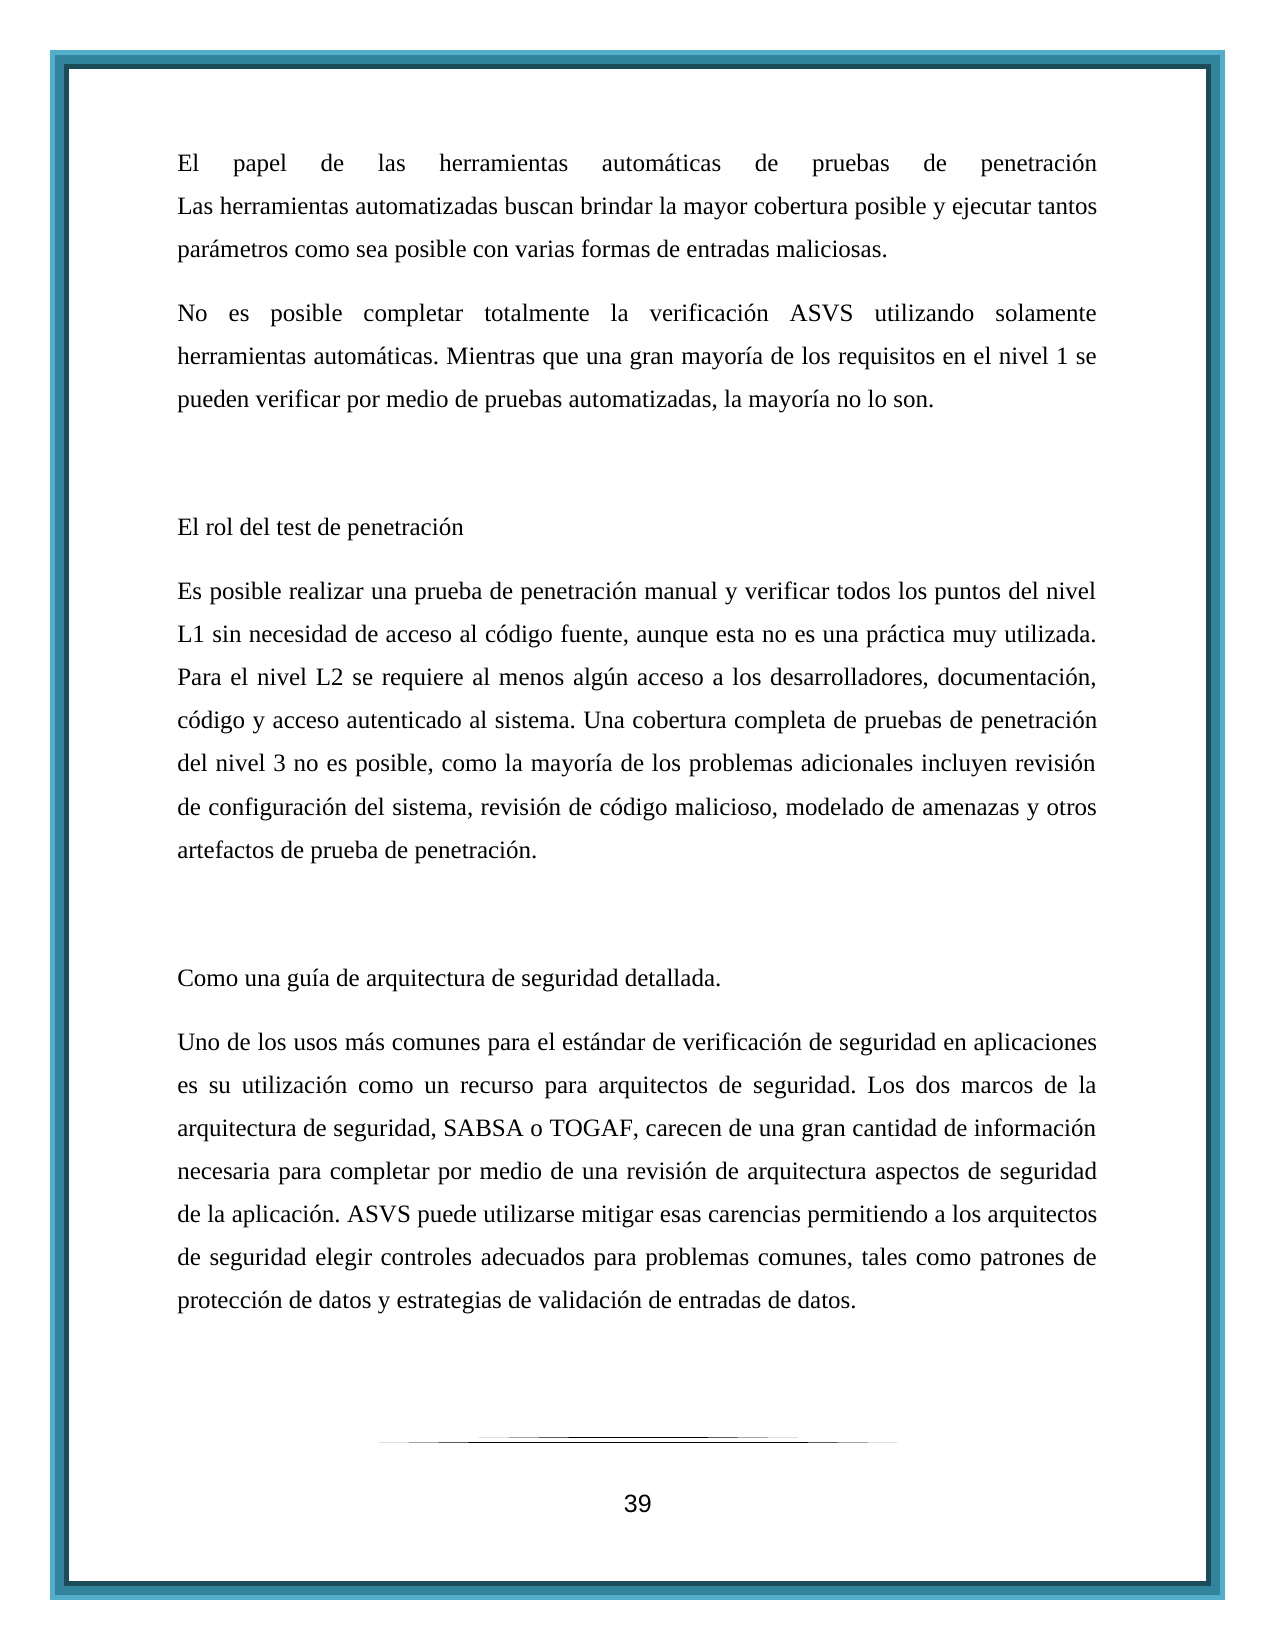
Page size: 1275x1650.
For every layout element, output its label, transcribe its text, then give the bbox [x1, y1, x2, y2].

text El rol del test de penetración [177, 512, 1098, 541]
text Como una guía de arquitectura de seguridad detallada. [177, 963, 1098, 991]
text Es posible realizar una prueba de penetración manual y verificar todos los puntos del nivel L1 sin necesidad de acceso al código fuente, aunque esta no es una práctica muy utilizada. Para el nivel L2 se requiere al menos algún acceso a los desarrolladores, documentación, código y acceso autenticado al sistema. Una cobertura completa de pruebas de penetración del nivel 3 no es posible, como la mayoría de los problemas adicionales incluyen revisión de configuración del sistema, revisión de código malicioso, modelado de amenazas y otros artefactos de prueba de penetración. [177, 576, 1098, 863]
text Uno de los usos más comunes para el estándar de verificación de seguridad en aplicaciones es su utilización como un recurso para arquitectos de seguridad. Los dos marcos de la arquitectura de seguridad, SABSA o TOGAF, carecen de una gran cantidad de información necesaria para completar por medio de una revisión de arquitectura aspectos de seguridad de la aplicación. ASVS puede utilizarse mitigar esas carencias permitiendo a los arquitectos de seguridad elegir controles adecuados para problemas comunes, tales como patrones de protección de datos y estrategias de validación de entradas de datos. [177, 1027, 1098, 1314]
text El papel de las herramientas automáticas de pruebas de penetración Las herramientas automatizadas buscan brindar la mayor cobertura posible y ejecutar tantos parámetros como sea posible con varias formas de entradas maliciosas. [177, 148, 1098, 263]
text No es posible completar totalmente la verificación ASVS utilizando solamente herramientas automáticas. Mientras que una gran mayoría de los requisitos en el nivel 1 se pueden verificar por medio de pruebas automatizadas, la mayoría no lo son. [177, 298, 1098, 413]
